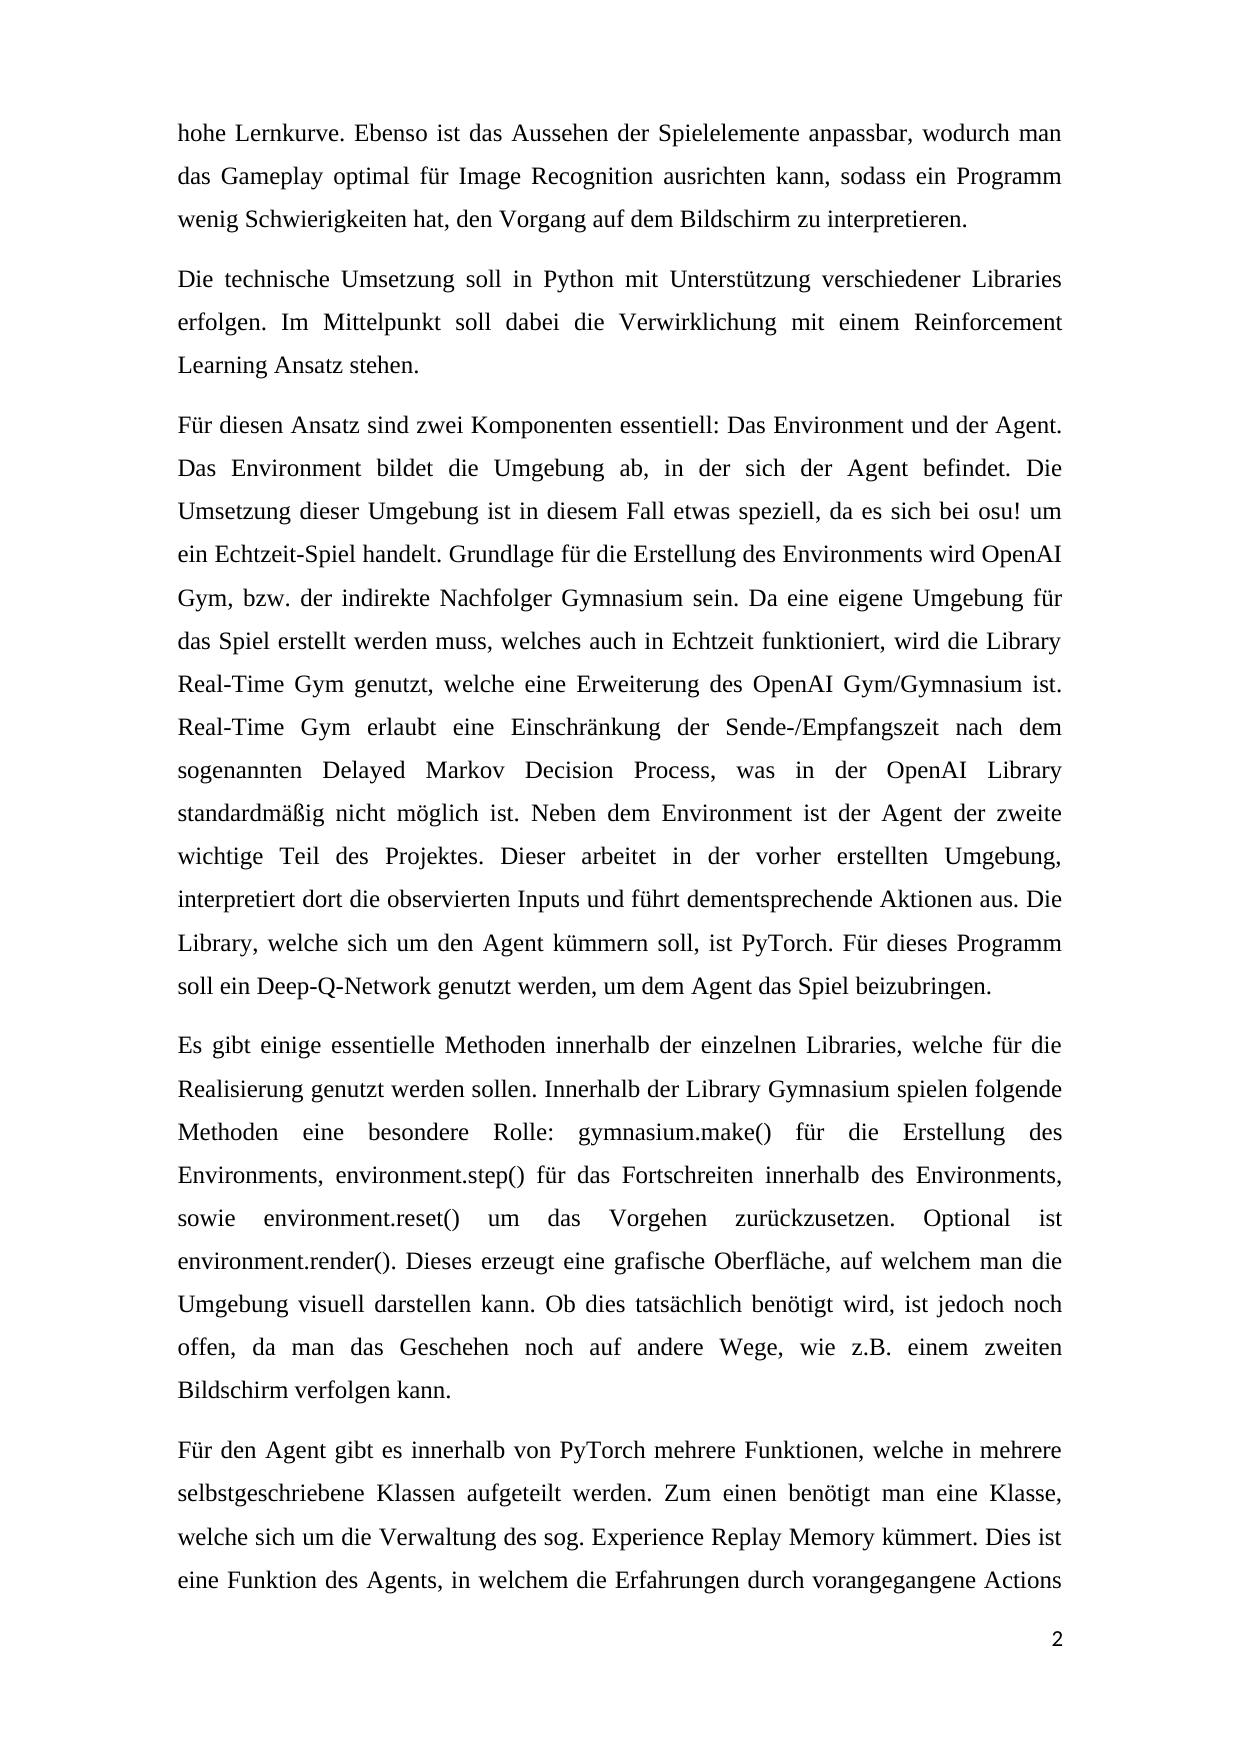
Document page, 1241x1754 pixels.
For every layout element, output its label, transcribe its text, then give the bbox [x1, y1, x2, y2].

text Die technische Umsetzung soll in Python mit Unterstützung verschiedener Libraries erfolgen. Im Mittelpunkt soll dabei die Verwirklichung mit einem Reinforcement Learning Ansatz stehen. [177, 264, 1063, 379]
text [177, 1435, 1063, 1593]
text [177, 118, 1063, 233]
text Für diesen Ansatz sind zwei Komponenten essentiell: Das Environment und der Agent. Das Environment bildet die Umgebung ab, in der sich der Agent befindet. Die Umsetzung dieser Umgebung ist in diesem Fall etwas speziell, da es sich bei osu! um ein Echtzeit-Spiel handelt. Grundlage für die Erstellung des Environments wird OpenAI Gym, bzw. der indirekte Nachfolger Gymnasium sein. Da eine eigene Umgebung für das Spiel erstellt werden muss, welches auch in Echtzeit funktioniert, wird die Library Real-Time Gym genutzt, welche eine Erweiterung des OpenAI Gym/Gymnasium ist. Real-Time Gym erlaubt eine Einschränkung der Sende-/Empfangszeit nach dem sogenannten Delayed Markov Decision Process, was in der OpenAI Library standardmäßig nicht möglich ist. Neben dem Environment ist der Agent der zweite wichtige Teil des Projektes. Dieser arbeitet in der vorher erstellten Umgebung, interpretiert dort die observierten Inputs und führt dementsprechende Aktionen aus. Die Library, welche sich um den Agent kümmern soll, ist PyTorch. Für dieses Programm soll ein Deep-Q-Network genutzt werden, um dem Agent das Spiel beizubringen. [177, 410, 1063, 999]
text Es gibt einige essentielle Methoden innerhalb der einzelnen Libraries, welche für die Realisierung genutzt werden sollen. Innerhalb der Library Gymnasium spielen folgende Methoden eine besondere Rolle: gymnasium.make() für die Erstellung des Environments, environment.step() für das Fortschreiten innerhalb des Environments, sowie environment.reset() um das Vorgehen zurückzusetzen. Optional ist environment.render(). Dieses erzeugt eine grafische Oberfläche, auf welchem man die Umgebung visuell darstellen kann. Ob dies tatsächlich benötigt wird, ist jedoch noch offen, da man das Geschehen noch auf andere Wege, wie z.B. einem zweiten Bildschirm verfolgen kann. [177, 1031, 1063, 1404]
